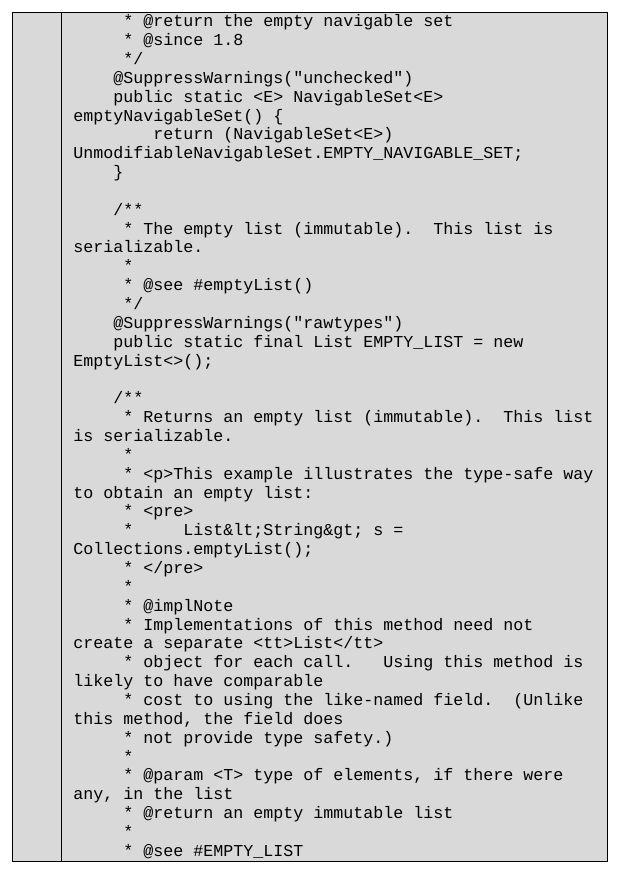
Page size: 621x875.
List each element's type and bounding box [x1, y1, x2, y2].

table_header [13, 13, 61, 861]
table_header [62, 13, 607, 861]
